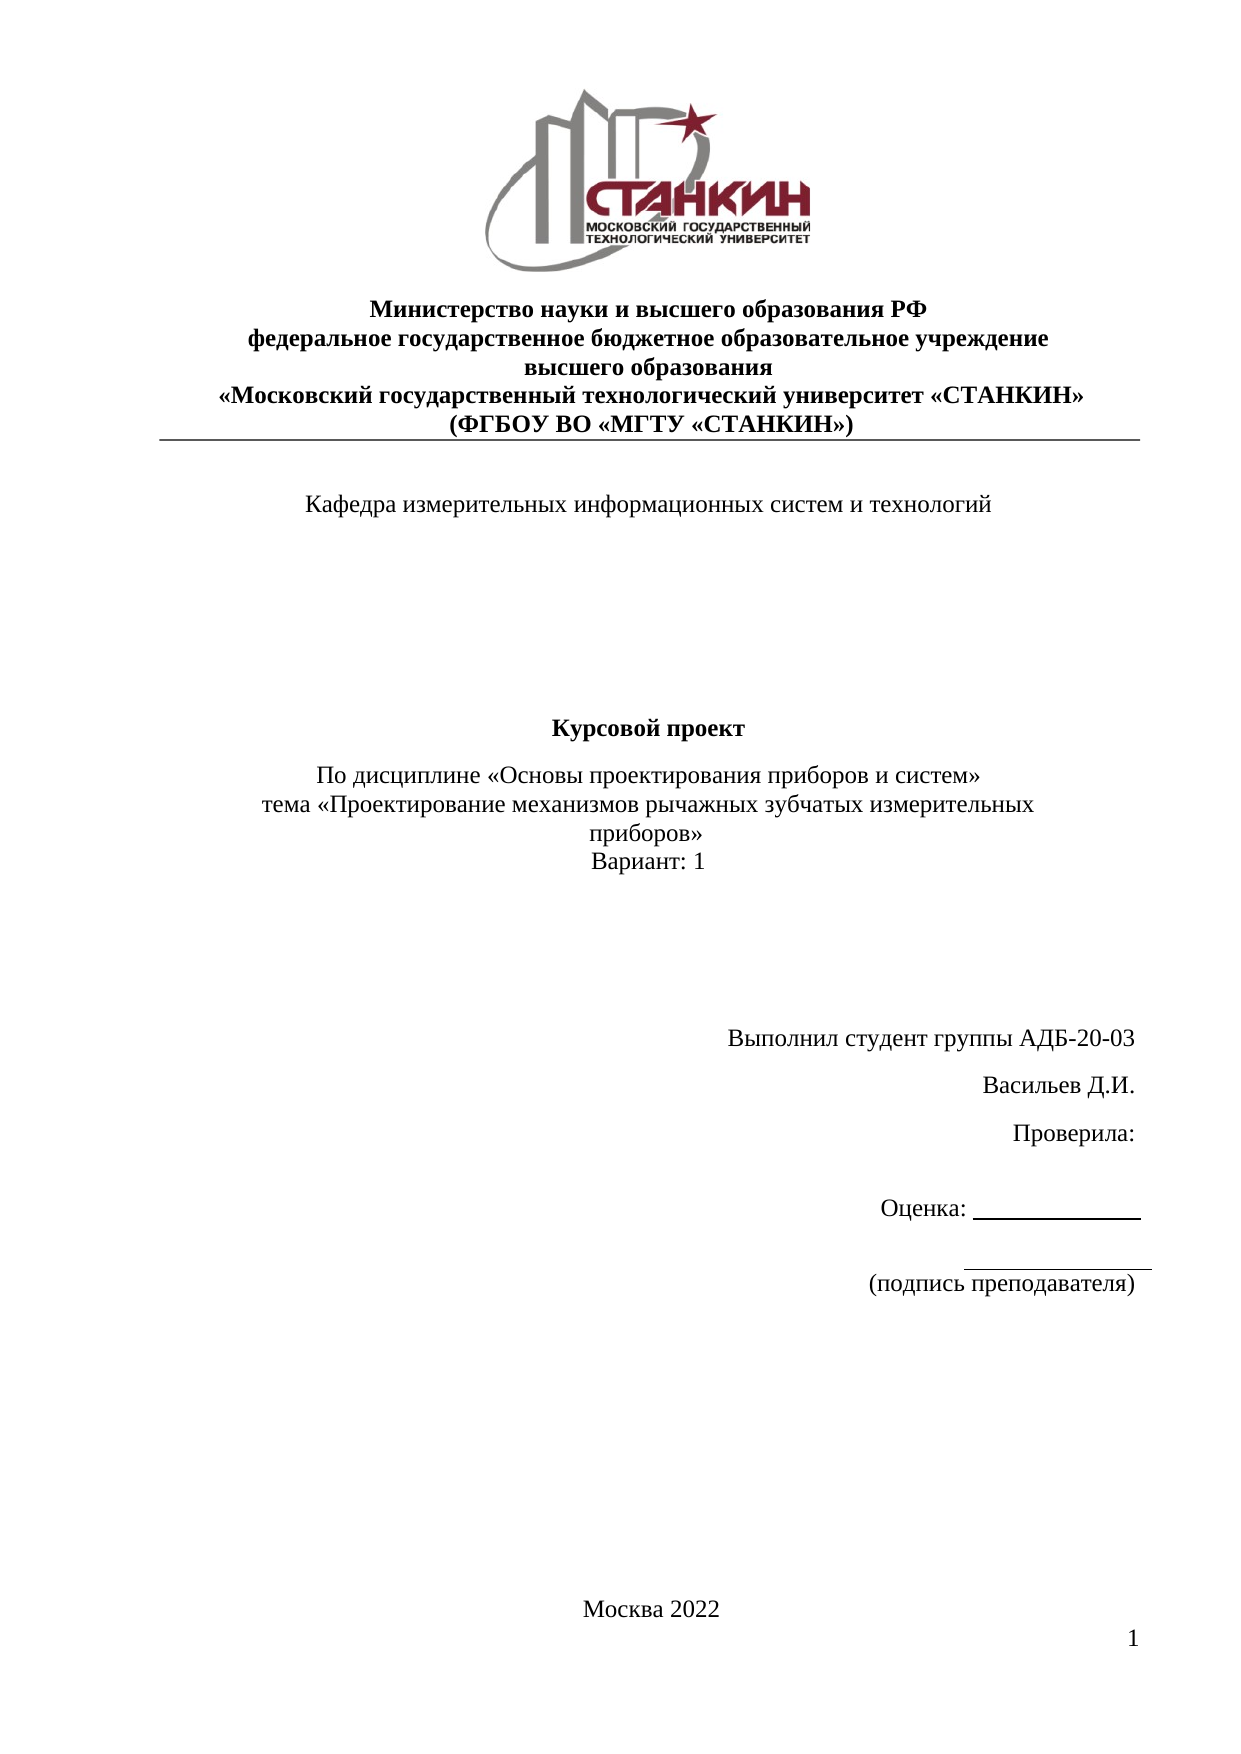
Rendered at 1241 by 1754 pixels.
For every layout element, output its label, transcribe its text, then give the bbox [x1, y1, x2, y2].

text (подпись преподавателя) [89, 1265, 1135, 1297]
text Кафедра измерительных информационных систем и технологий [202, 489, 1094, 517]
text Москва 2022 [202, 1594, 1100, 1623]
text «Московский государственный технологический университет «СТАНКИН» (ФГБОУ ВО «МГТУ «СТАНКИН») [202, 380, 1100, 438]
picture [485, 88, 811, 272]
text тема «Проектирование механизмов рычажных зубчатых измерительных приборов» [202, 789, 1094, 846]
text федеральное государственное бюджетное образовательное учреждение высшего образования [202, 323, 1094, 380]
text Оценка: [89, 1194, 1141, 1222]
text По дисциплине «Основы проектирования приборов и систем» [202, 760, 1094, 789]
text Курсовой проект [202, 713, 1094, 741]
text Васильев Д.И. Проверила: [746, 1070, 1135, 1146]
text Министерство науки и высшего образования РФ [202, 294, 1094, 323]
text Выполнил студент группы АДБ-20-03 [89, 1023, 1135, 1051]
text Вариант: 1 [202, 846, 1094, 875]
